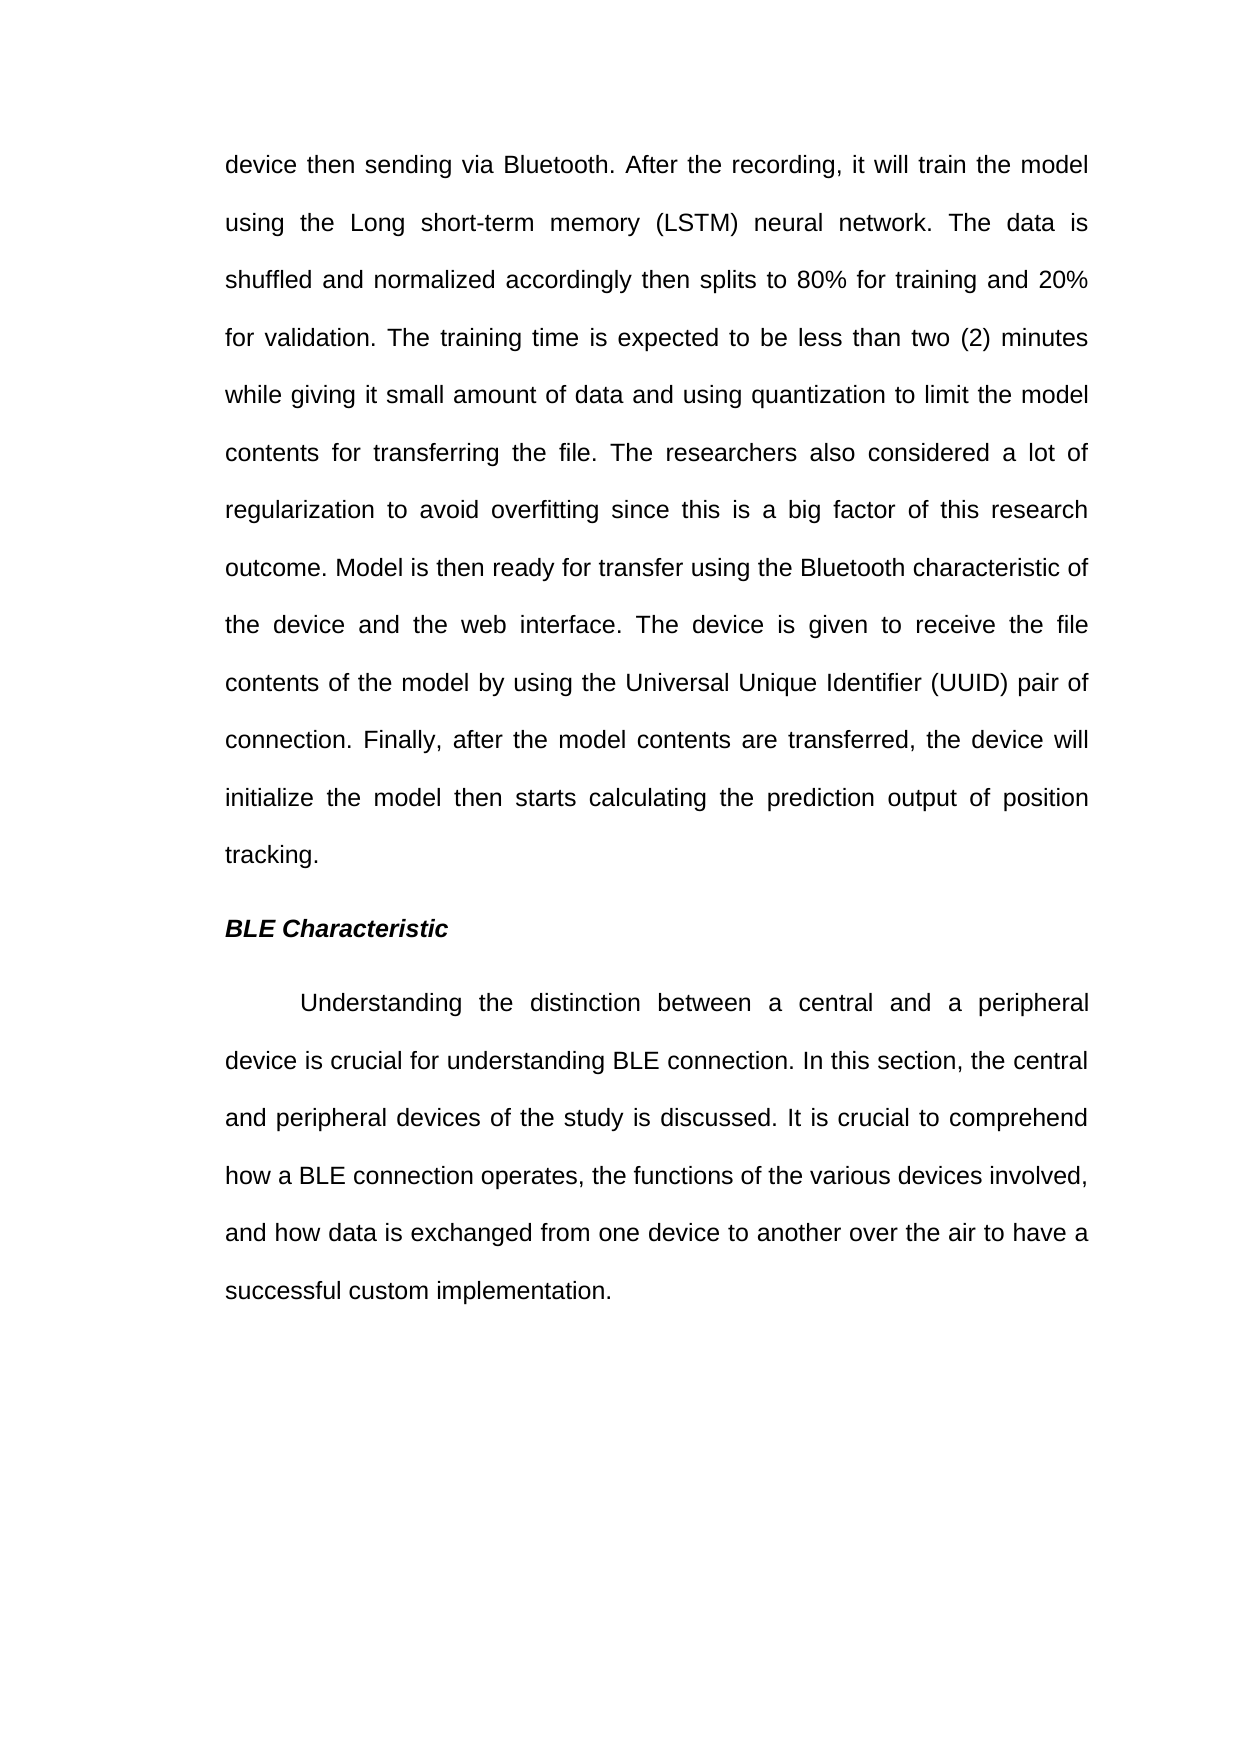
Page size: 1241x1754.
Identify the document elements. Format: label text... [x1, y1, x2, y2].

text BLE Characteristic [225, 914, 1090, 943]
text Understanding the distinction between a central and a peripheral device is crucial for understanding BLE connection. In this section, the central and peripheral devices of the study is discussed. It is crucial to comprehend how a BLE connection operates, the functions of the various devices involved, and how data is exchanged from one device to another over the air to have a successful custom implementation. [225, 988, 1090, 1304]
